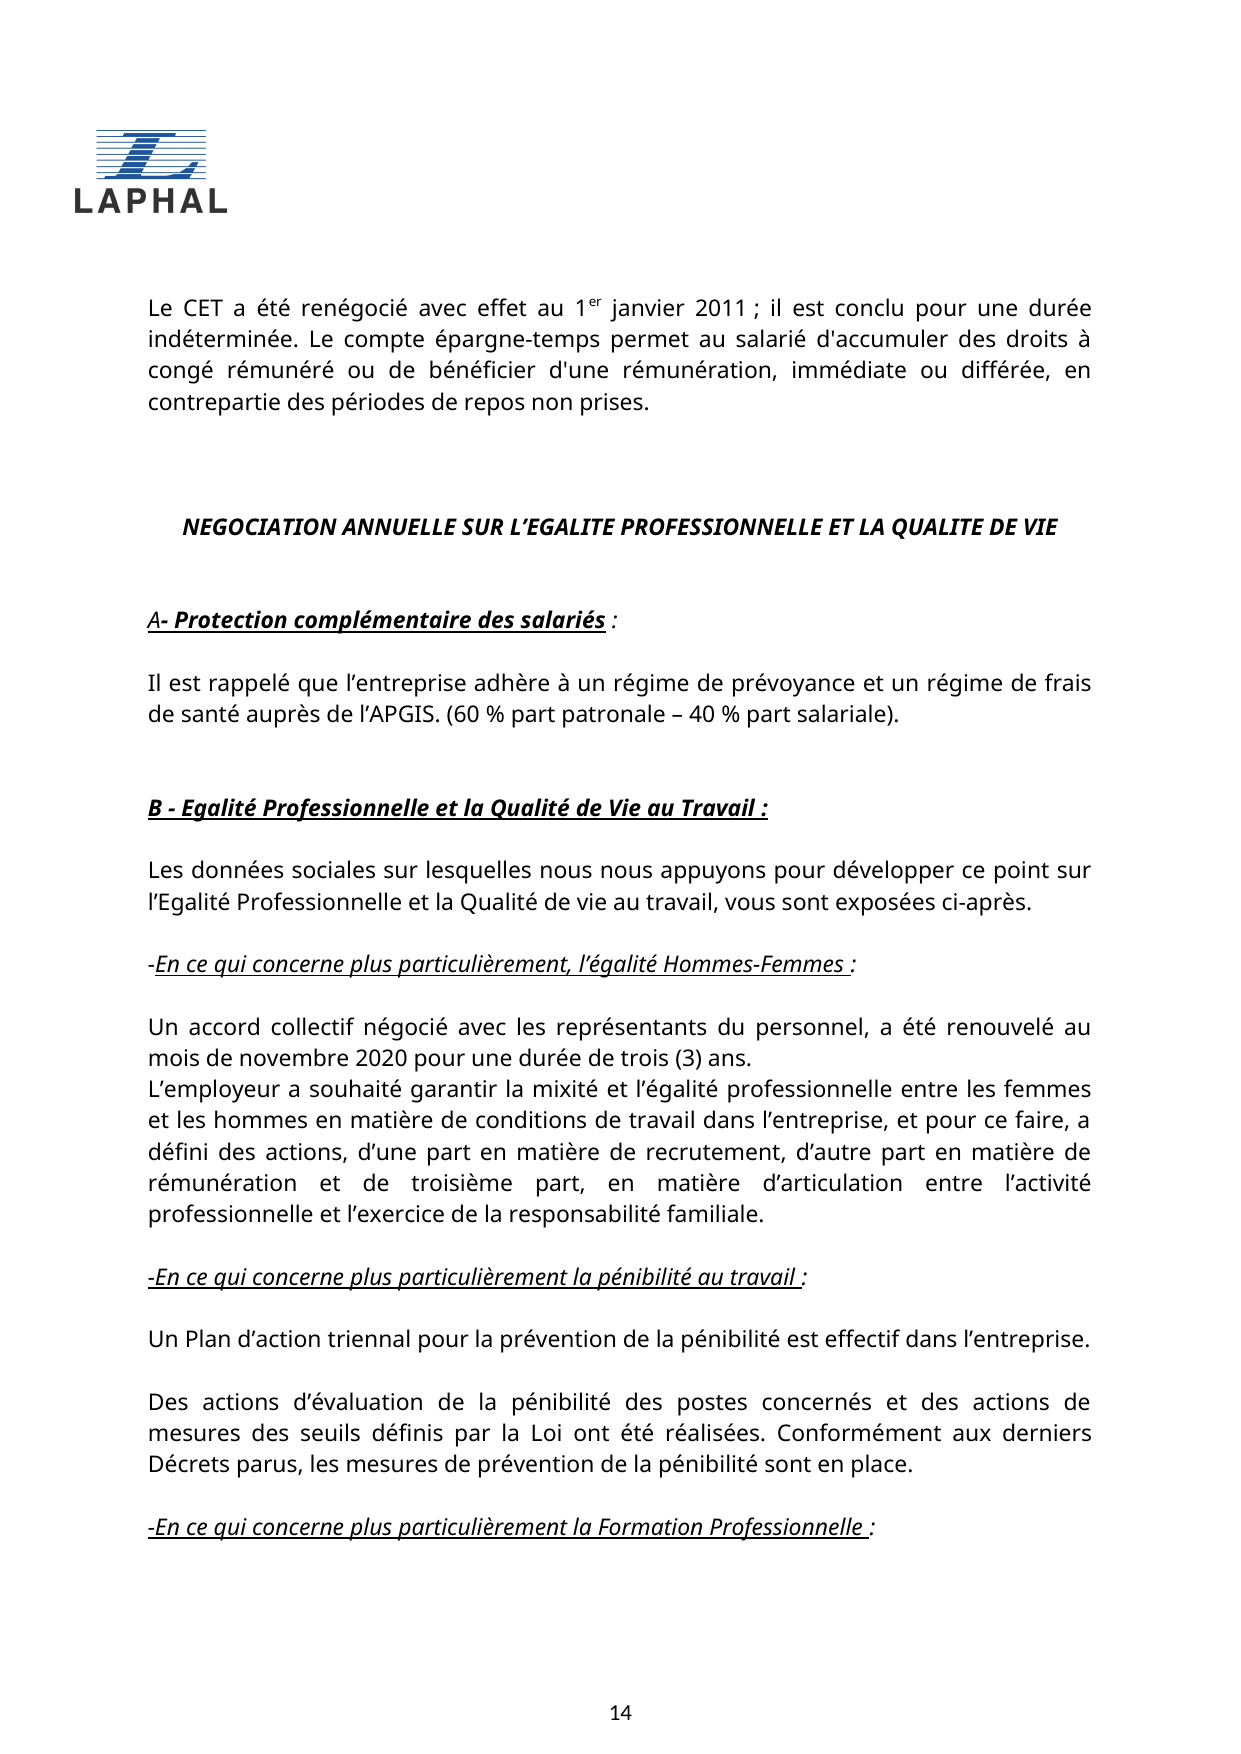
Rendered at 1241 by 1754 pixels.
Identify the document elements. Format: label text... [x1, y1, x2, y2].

text Un Plan d’action triennal pour la prévention de la pénibilité est effectif dans l’entreprise. [148, 1323, 1092, 1354]
text -En ce qui concerne plus particulièrement, l’égalité Hommes-Femmes : [148, 948, 1092, 979]
text Le CET a été renégocié avec effet au 1er janvier 2011 ; il est conclu pour une durée indéterminée. Le compte épargne-temps permet au salarié d'accumuler des droits à congé rémunéré ou de bénéficier d'une rémunération, immédiate ou différée, en contrepartie des périodes de repos non prises. [148, 292, 1092, 417]
subtitle Les données sociales sur lesquelles nous nous appuyons pour développer ce point sur l’Egalité Professionnelle et la Qualité de vie au travail, vous sont exposées ci-après. [148, 854, 1092, 917]
subtitle Il est rappelé que l’entreprise adhère à un régime de prévoyance et un régime de frais de santé auprès de l’APGIS. (60 % part patronale – 40 % part salariale). [148, 667, 1092, 729]
picture [62, 130, 241, 217]
text -En ce qui concerne plus particulièrement la pénibilité au travail : [148, 1261, 1092, 1292]
subtitle B - Egalité Professionnelle et la Qualité de Vie au Travail : [148, 792, 1092, 823]
text Des actions d’évaluation de la pénibilité des postes concernés et des actions de mesures des seuils définis par la Loi ont été réalisées. Conformément aux derniers Décrets parus, les mesures de prévention de la pénibilité sont en place. [148, 1386, 1092, 1479]
subtitle A- Protection complémentaire des salariés : [148, 604, 1092, 636]
text Un accord collectif négocié avec les représentants du personnel, a été renouvelé au mois de novembre 2020 pour une durée de trois (3) ans. [148, 1011, 1092, 1073]
subtitle NEGOCIATION ANNUELLE SUR L’EGALITE PROFESSIONNELLE ET LA QUALITE DE VIE [148, 511, 1092, 542]
text -En ce qui concerne plus particulièrement la Formation Professionnelle : [148, 1511, 1092, 1542]
text L’employeur a souhaité garantir la mixité et l’égalité professionnelle entre les femmes et les hommes en matière de conditions de travail dans l’entreprise, et pour ce faire, a défini des actions, d’une part en matière de recrutement, d’autre part en matière de rémunération et de troisième part, en matière d’articulation entre l’activité professionnelle et l’exercice de la responsabilité familiale. [148, 1073, 1092, 1229]
